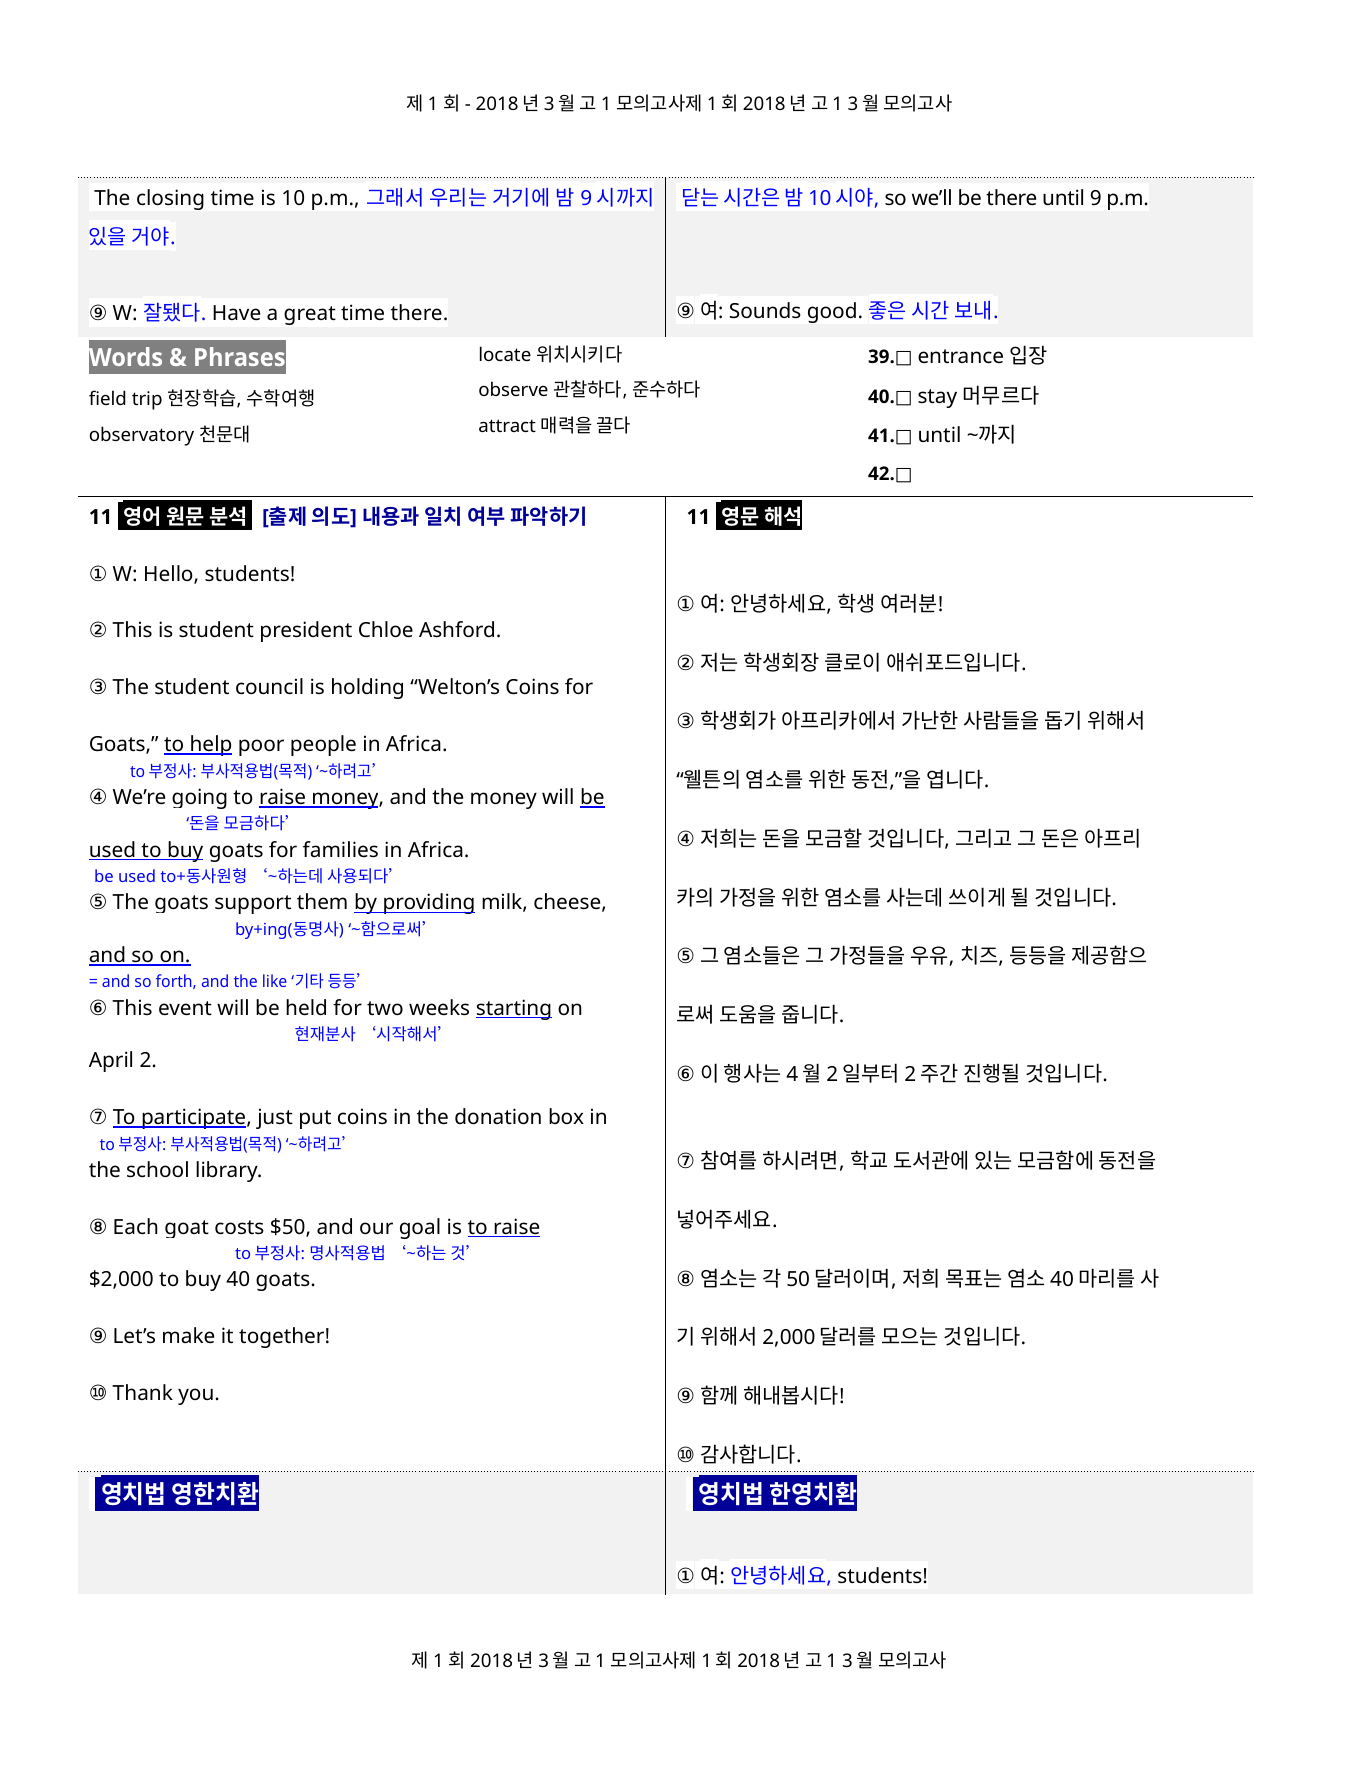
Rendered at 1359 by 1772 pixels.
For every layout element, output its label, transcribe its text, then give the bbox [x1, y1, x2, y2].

table_cell 11 영어 원문 분석 [출제 의도] 내용과 일치 여부 파악하기 ① W: Hello, students! ② This is student president Chloe Ashford. ③ The student council is holding “Welton’s Coins for Goats,” to help poor people in Africa. to부정사: 부사적용법(목적) ‘~하려고’ ④ We’re going to raise money, and the money will be ‘돈을 모금하다’ used to buy goats for families in Africa. be used to+동사원형 ‘~하는데 사용되다’ ⑤ The goats support them by providing milk, cheese, by+ing(동명사) ‘~함으로써’ and so on. = and so forth, and the like ‘기타 등등’ ⑥ This event will be held for two weeks starting on 현재분사 ‘시작해서’ April 2. ⑦ To participate, just put coins in the donation box in to부정사: 부사적용법(목적) ‘~하려고’ the school library. ⑧ Each goat costs $50, and our goal is to raise to부정사: 명사적용법 ‘~하는 것’ $2,000 to buy 40 goats. ⑨ Let’s make it together! ⑩ Thank you. [78, 497, 665, 1471]
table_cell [78, 177, 665, 337]
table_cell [666, 1471, 1253, 1594]
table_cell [78, 1471, 665, 1594]
table_cell locate 위치시키다 observe 관찰하다, 준수하다 attract 매력을 끌다 [468, 337, 857, 496]
table_cell entrance 입장 stay 머무르다 until ~까지 [857, 337, 1253, 496]
table_cell Words & Phrases field trip 현장학습, 수학여행 observatory 천문대 [78, 337, 467, 496]
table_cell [666, 177, 1253, 337]
table_cell 11 영문 해석 ① 여: 안녕하세요, 학생 여러분! ② 저는 학생회장 클로이 애쉬포드입니다. ③ 학생회가 아프리카에서 가난한 사람들을 돕기 위해서 “웰튼의 염소를 위한 동전,”을 엽니다. ④ 저희는 돈을 모금할 것입니다, 그리고 그 돈은 아프리 카의 가정을 위한 염소를 사는데 쓰이게 될 것입니다. ⑤ 그 염소들은 그 가정들을 우유, 치즈, 등등을 제공함으 로써 도움을 줍니다. ⑥ 이 행사는 4월 2일부터 2주간 진행될 것입니다. ⑦ 참여를 하시려면, 학교 도서관에 있는 모금함에 동전을 넣어주세요. ⑧ 염소는 각 50달러이며, 저희 목표는 염소 40마리를 사 기 위해서 2,000달러를 모으는 것입니다. ⑨ 함께 해내봅시다! ⑩ 감사합니다. [666, 497, 1253, 1471]
